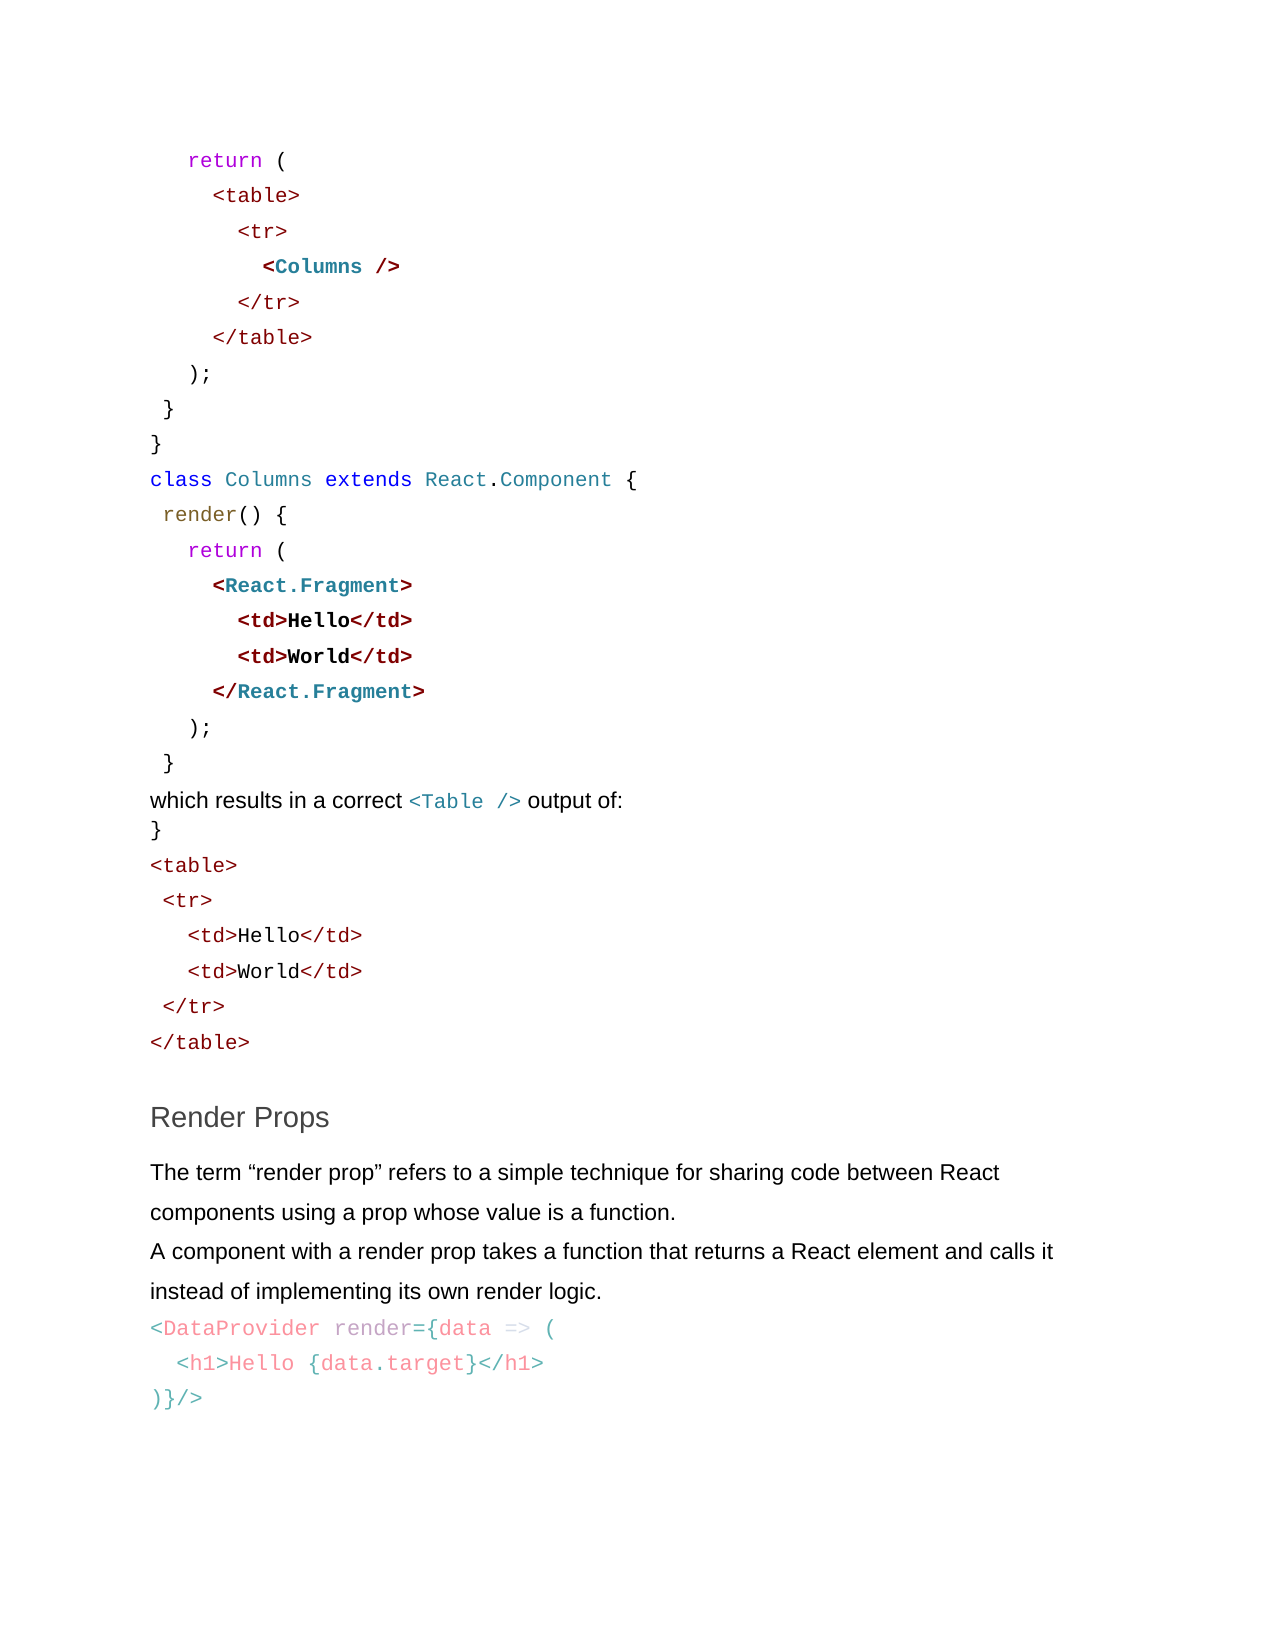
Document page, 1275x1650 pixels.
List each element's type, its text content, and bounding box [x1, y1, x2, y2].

text <Columns /> [150, 256, 1125, 280]
text } [150, 398, 1125, 422]
text <DataProvider render={data => ( <h1>Hello {data.target}</h1> )}/> [150, 1317, 1125, 1412]
text } [150, 752, 1125, 776]
subtitle Render Props [150, 1101, 1125, 1134]
text <tr> [150, 890, 1125, 914]
text The term “render prop” refers to a simple technique for sharing code between React components using a prop whose value is a function. [150, 1159, 1125, 1225]
text <td>World</td> [150, 646, 1125, 669]
text } [150, 433, 1125, 457]
text } [150, 819, 1125, 843]
text <React.Fragment> [150, 575, 1125, 599]
text </tr> [150, 292, 1125, 315]
text return ( [150, 150, 1125, 174]
text return ( [150, 539, 1125, 563]
text which results in a correct <Table /> output of: [150, 787, 1125, 815]
text </table> [150, 1032, 1125, 1055]
text A component with a render prop takes a function that returns a React element and calls it instead of implementing its own render logic. [150, 1238, 1125, 1304]
text </tr> [150, 996, 1125, 1020]
text </table> [150, 327, 1125, 351]
text <table> [150, 185, 1125, 209]
text <td>World</td> [150, 961, 1125, 984]
text class Columns extends React.Component { [150, 469, 1125, 492]
text <tr> [150, 221, 1125, 244]
text <td>Hello</td> [150, 610, 1125, 634]
text render() { [150, 504, 1125, 528]
text <td>Hello</td> [150, 926, 1125, 949]
text ); [150, 717, 1125, 740]
text ); [150, 362, 1125, 386]
text </React.Fragment> [150, 681, 1125, 705]
text <table> [150, 855, 1125, 878]
